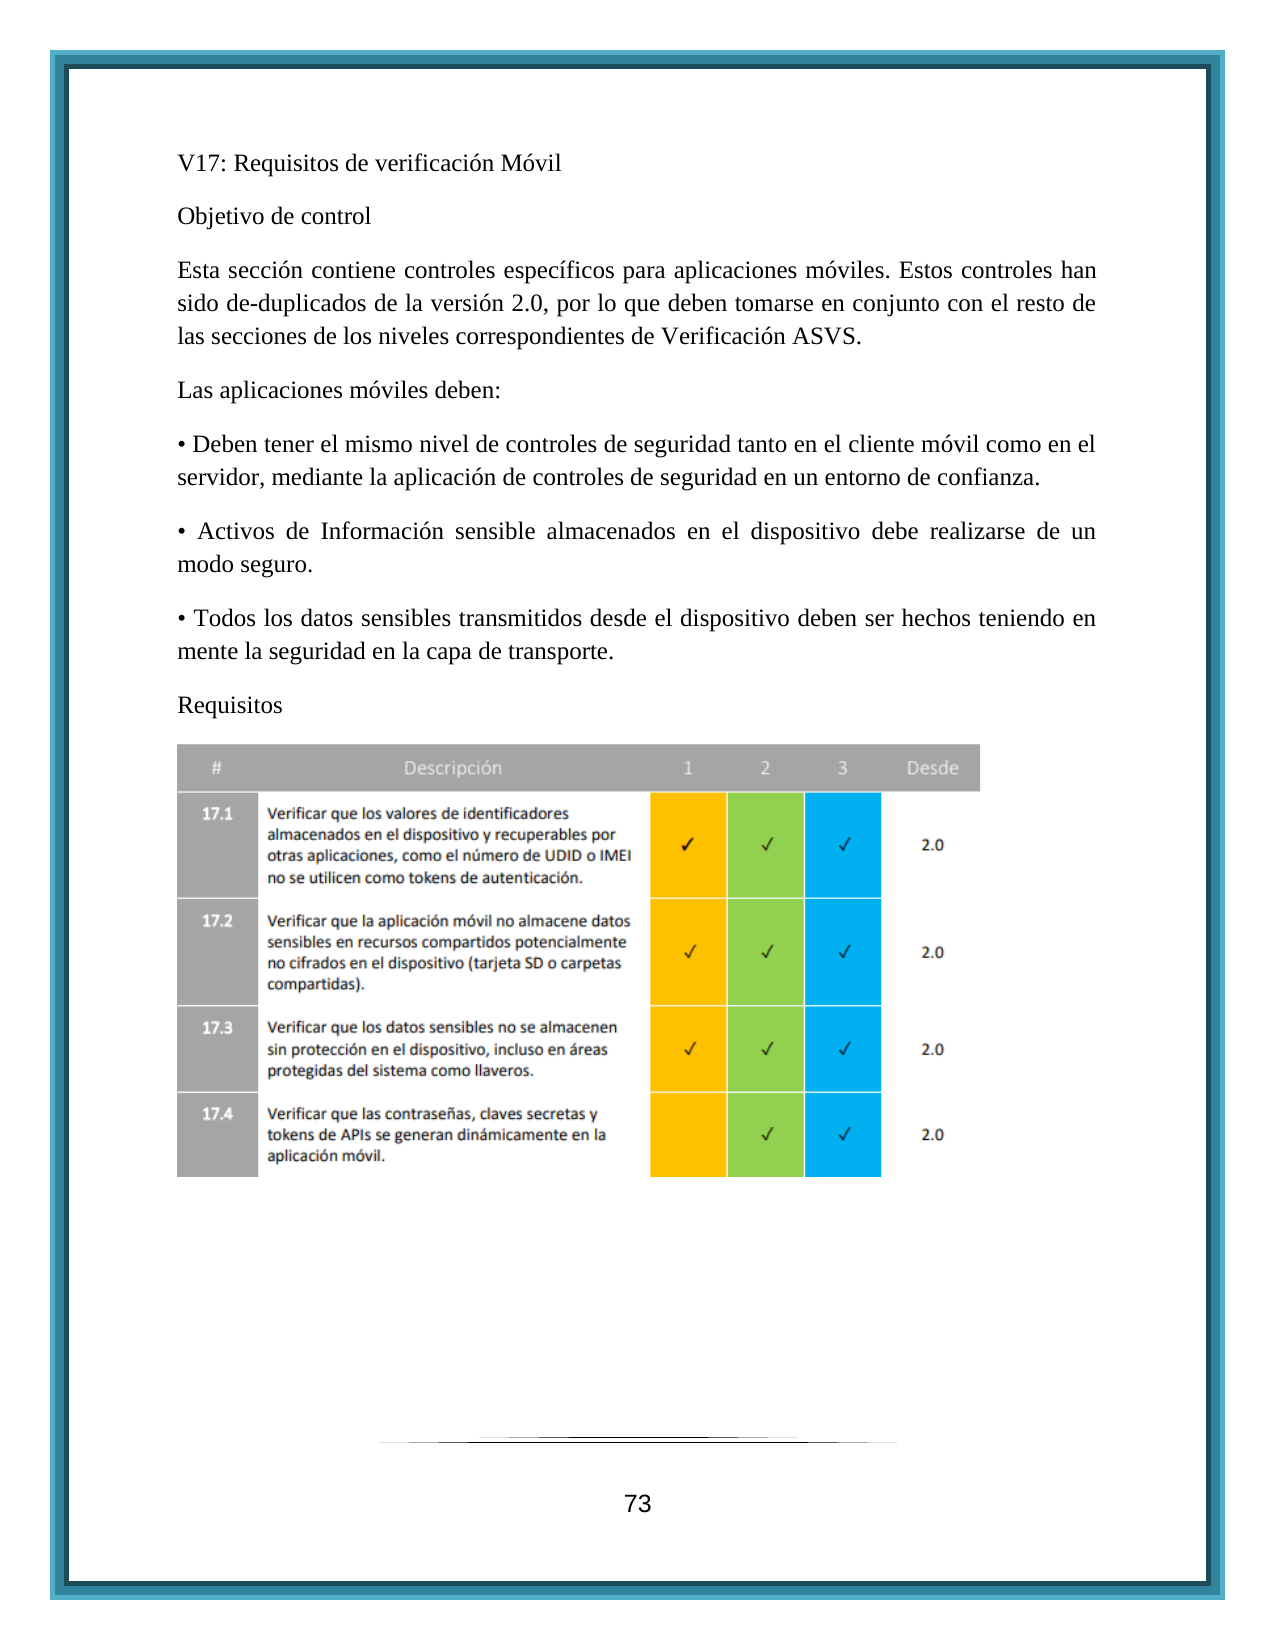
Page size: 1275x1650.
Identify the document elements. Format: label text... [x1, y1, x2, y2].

text • Activos de Información sensible almacenados en el dispositivo debe realizarse de un modo seguro. [177, 516, 1098, 578]
picture [177, 743, 981, 1177]
text Objetivo de control [177, 201, 1098, 230]
text Requisitos [177, 690, 1098, 718]
text Las aplicaciones móviles deben: [177, 375, 1098, 404]
text • Deben tener el mismo nivel de controles de seguridad tanto en el cliente móvil como en el servidor, mediante la aplicación de controles de seguridad en un entorno de confianza. [177, 429, 1098, 491]
text • Todos los datos sensibles transmitidos desde el dispositivo deben ser hechos teniendo en mente la seguridad en la capa de transporte. [177, 603, 1098, 664]
text V17: Requisitos de verificación Móvil [177, 148, 1098, 176]
text Esta sección contiene controles específicos para aplicaciones móviles. Estos controles han sido de-duplicados de la versión 2.0, por lo que deben tomarse en conjunto con el resto de las secciones de los niveles correspondientes de Verificación ASVS. [177, 255, 1098, 350]
